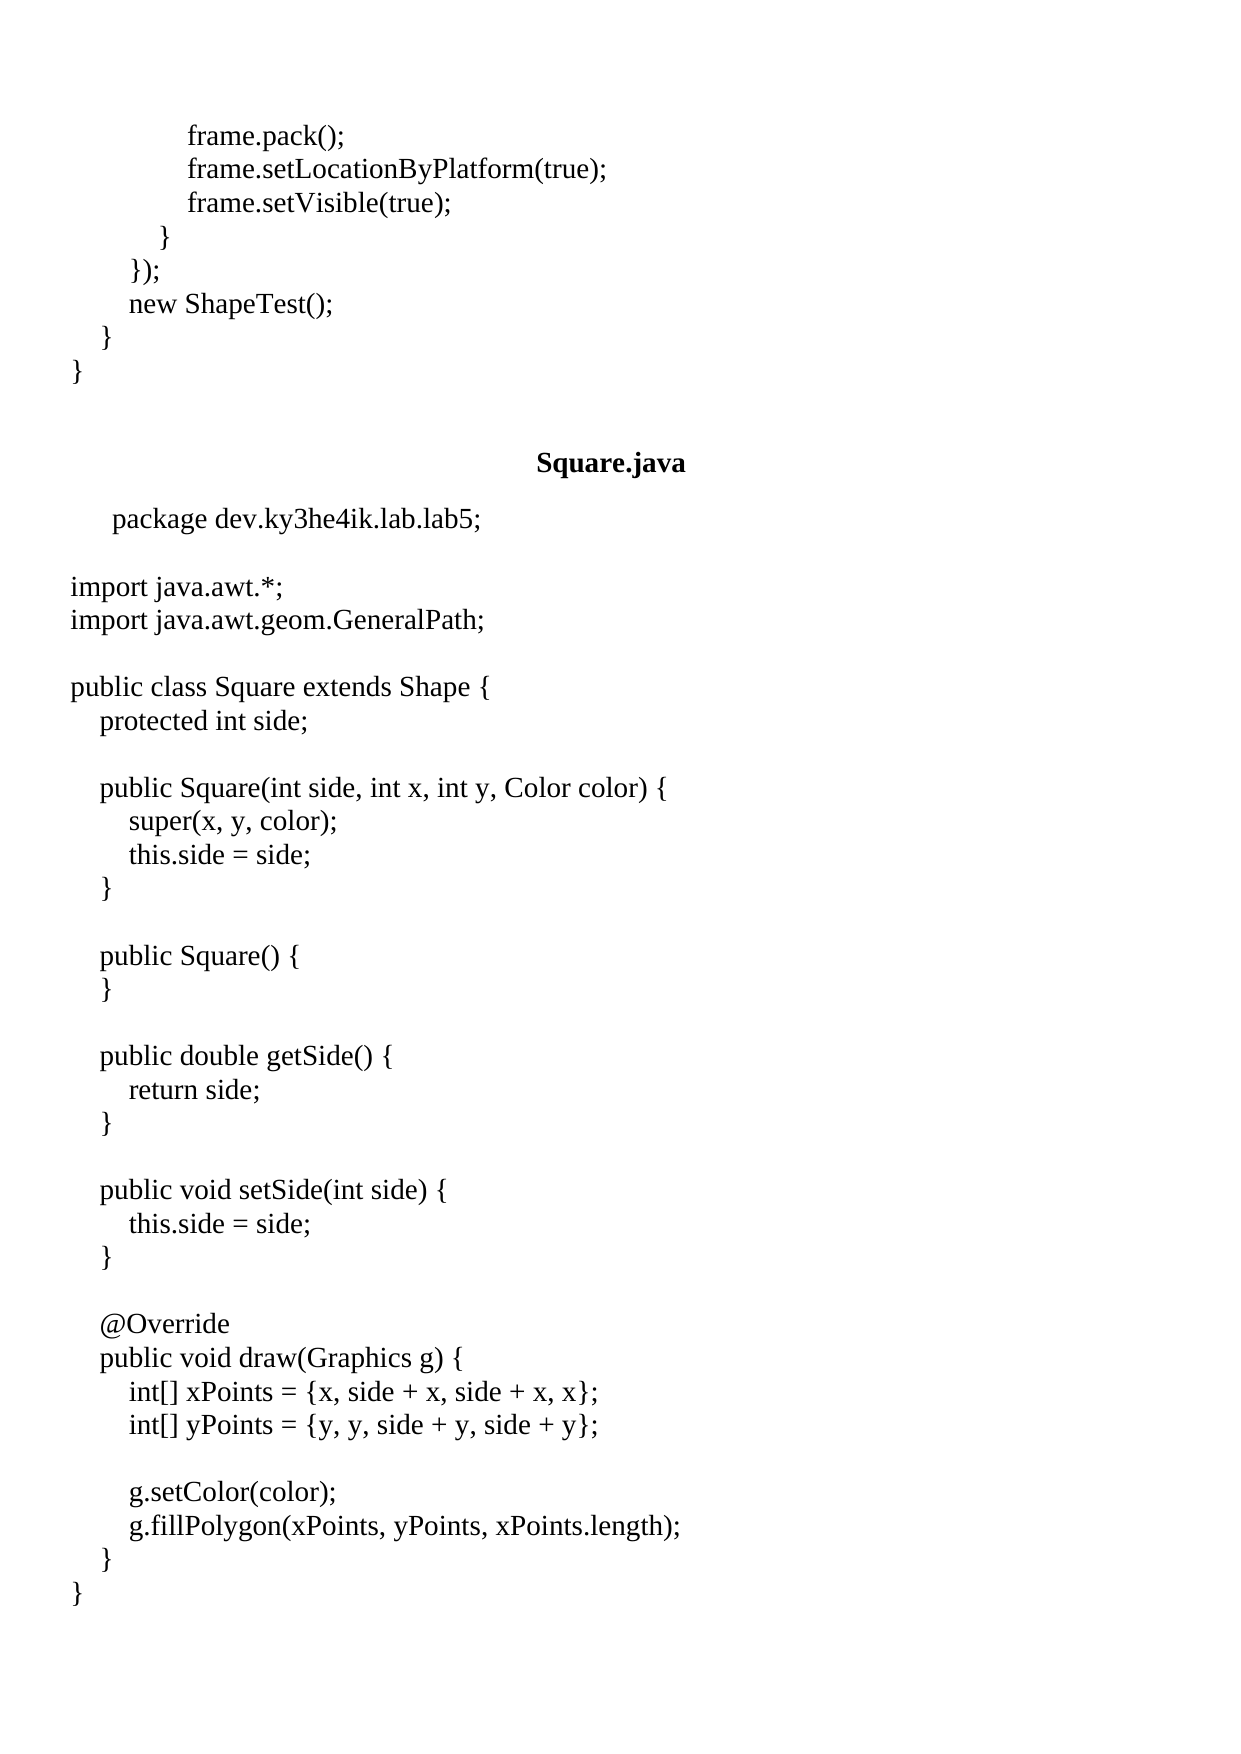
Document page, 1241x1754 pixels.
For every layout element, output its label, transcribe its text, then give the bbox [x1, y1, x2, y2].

subtitle Square.java [70, 445, 1152, 478]
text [70, 118, 1152, 420]
text package dev.ky3he4ik.lab.lab5; import java.awt.*; import java.awt.geom.GeneralPath; public class Square extends Shape { protected int side; public Square(int side, int x, int y, Color color) { super(x, y, color); this.side = side; } public Square() { } public double getSide() { return side; } public void setSide(int side) { this.side = side; } @Override public void draw(Graphics g) { int[] xPoints = {x, side + x, side + x, x}; int[] yPoints = {y, y, side + y, side + y}; g.setColor(color); g.fillPolygon(xPoints, yPoints, xPoints.length); } } [70, 502, 1152, 1608]
